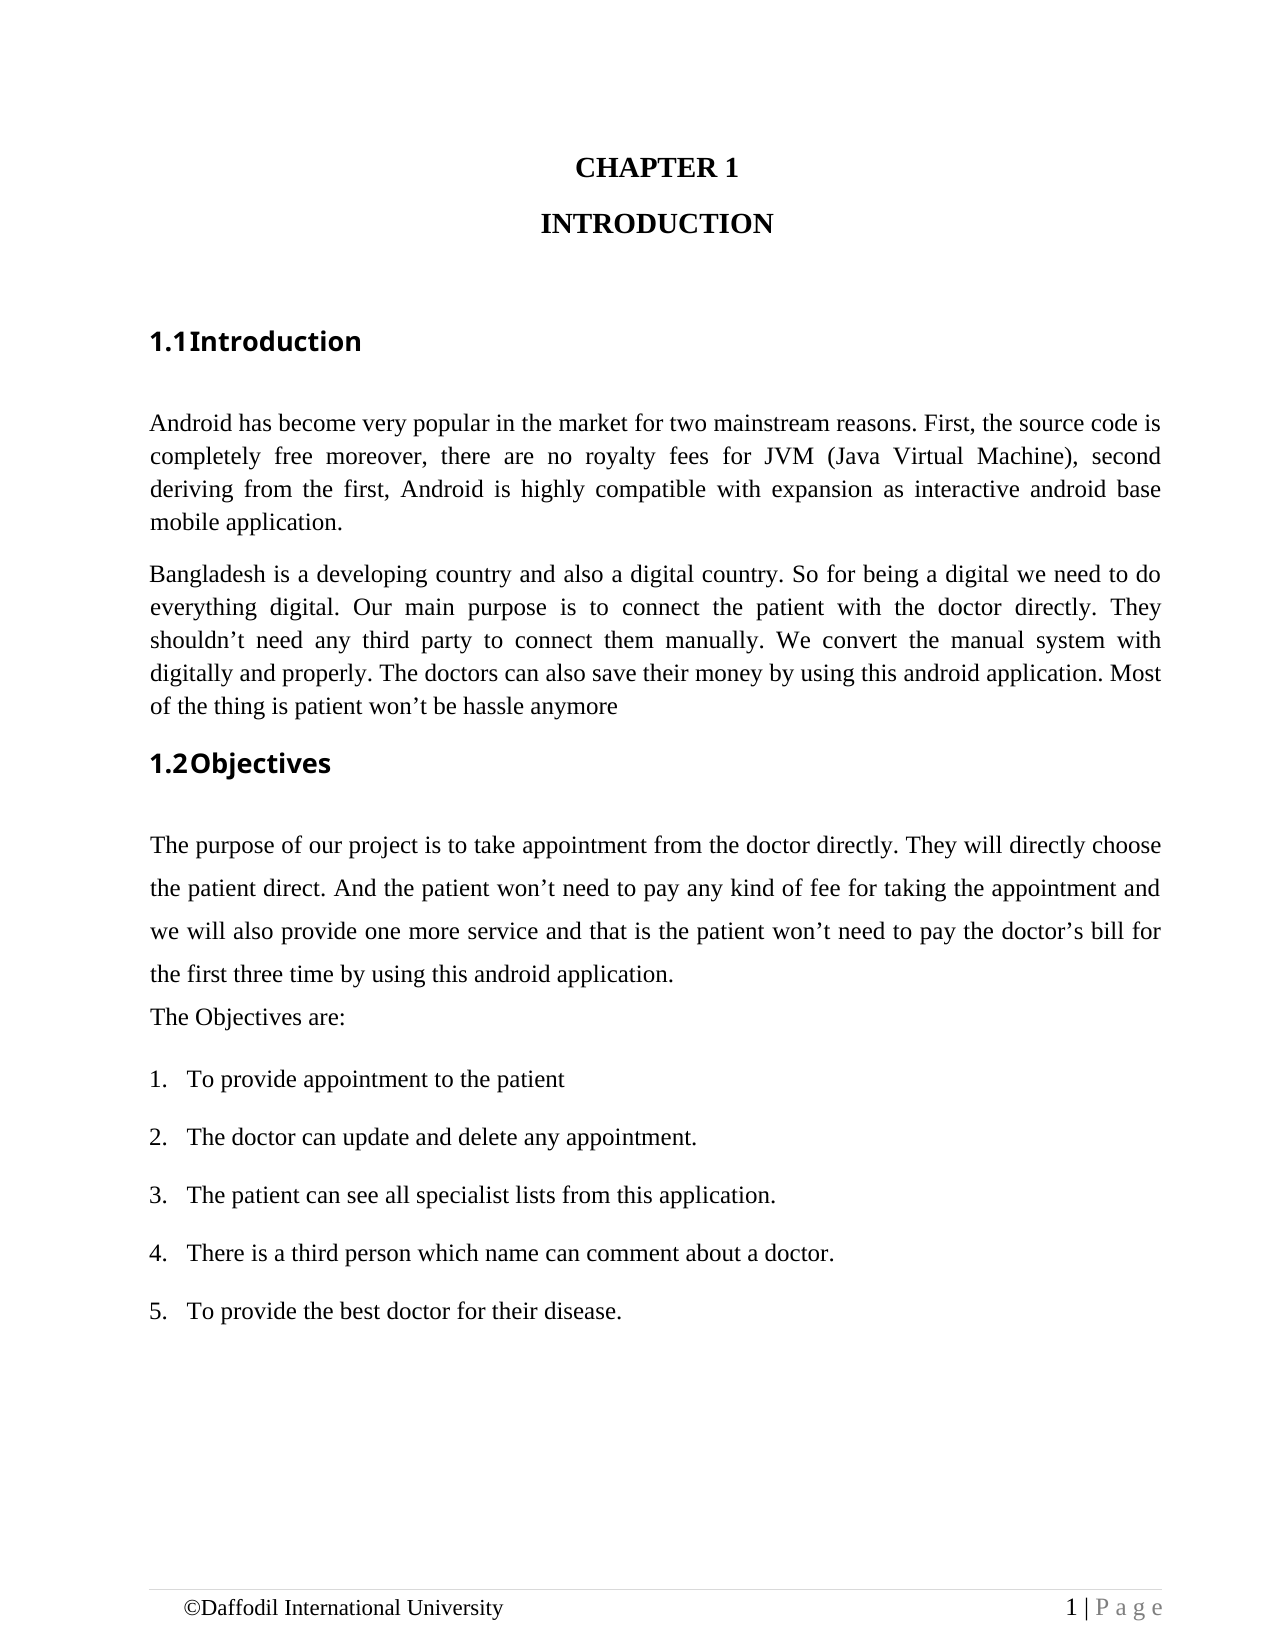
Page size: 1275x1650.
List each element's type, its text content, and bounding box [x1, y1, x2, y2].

list To provide the best doctor for their disease. [149, 1296, 1162, 1325]
list The patient can see all specialist lists from this application. [149, 1180, 1162, 1209]
text Android has become very popular in the market for two mainstream reasons. First, the source code is completely free moreover, there are no royalty fees for JVM (Java Virtual Machine), second deriving from the first, Android is highly compatible with expansion as interactive android base mobile application. [149, 408, 1162, 536]
subtitle INTRODUCTION [150, 206, 1164, 240]
text Bangladesh is a developing country and also a digital country. So for being a digital we need to do everything digital. Our main purpose is to connect the patient with the doctor directly. They shouldn’t need any third party to connect them manually. We convert the manual system with digitally and properly. The doctors can also save their money by using this android application. Most of the thing is patient won’t be hassle anymore [149, 559, 1162, 720]
list The doctor can update and delete any appointment. [149, 1122, 1162, 1151]
list There is a third person which name can comment about a doctor. [149, 1238, 1162, 1267]
list To provide appointment to the patient [149, 1064, 1162, 1093]
subtitle Introduction [149, 322, 1162, 359]
text The purpose of our project is to take appointment from the doctor directly. They will directly choose the patient direct. And the patient won’t need to pay any kind of fee for taking the appointment and we will also provide one more service and that is the patient won’t need to pay the doctor’s bill for the first three time by using this android application. [150, 830, 1162, 988]
text The Objectives are: [150, 1002, 1162, 1031]
subtitle Objectives [149, 744, 1162, 781]
subtitle CHAPTER 1 [150, 150, 1164, 183]
